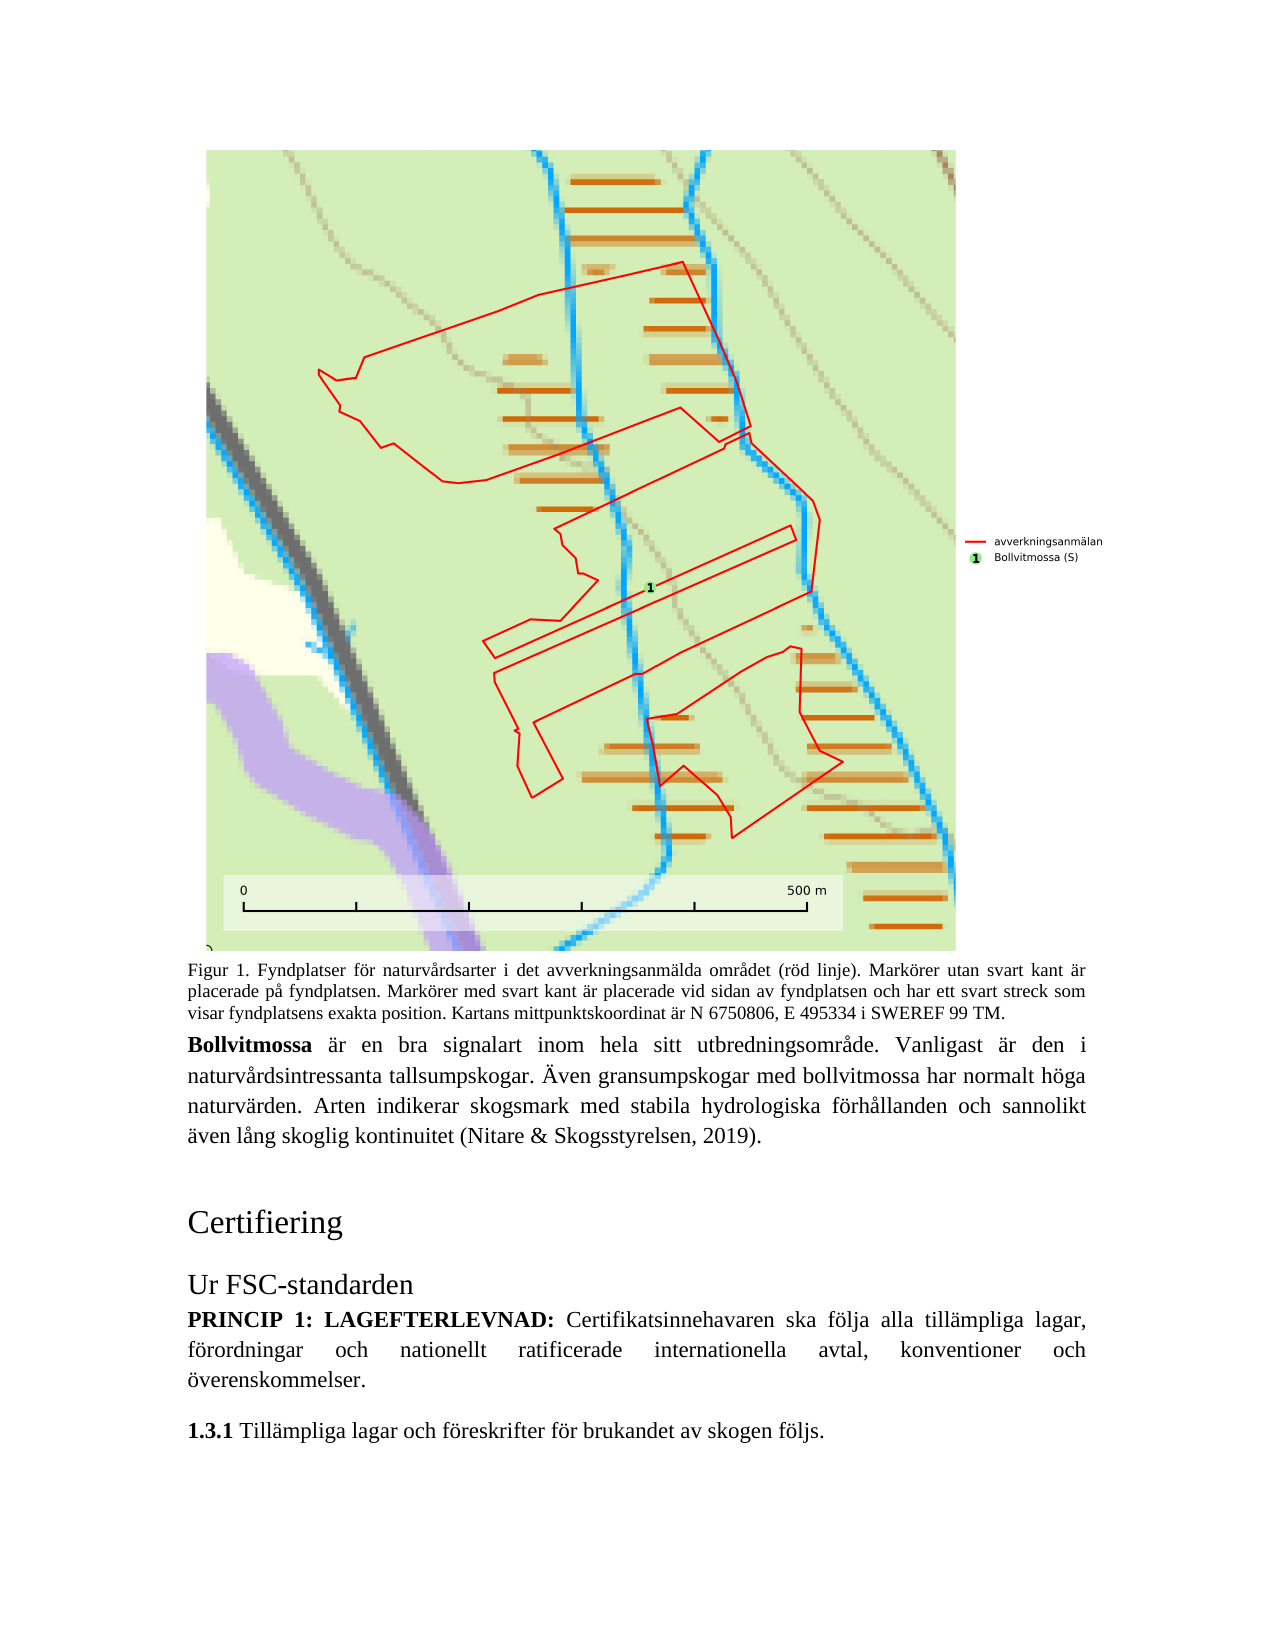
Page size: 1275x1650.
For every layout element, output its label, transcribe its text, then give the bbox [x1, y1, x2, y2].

picture [206, 150, 1107, 951]
subtitle Certifiering [187, 1202, 1087, 1241]
subtitle Ur FSC-standarden [187, 1267, 1087, 1301]
text Figur 1. Fyndplatser för naturvårdsarter i det avverkningsanmälda området (röd linje). Markörer utan svart kant är placerade på fyndplatsen. Markörer med svart kant är placerade vid sidan av fyndplatsen och har ett svart streck som visar fyndplatsens exakta position. Kartans mittpunktskoordinat är N 6750806, E 495334 i SWEREF 99 TM. [187, 958, 1087, 1023]
text PRINCIP 1: LAGEFTERLEVNAD: Certifikatsinnehavaren ska följa alla tillämpliga lagar, förordningar och nationellt ratificerade internationella avtal, konventioner och överenskommelser. [187, 1306, 1087, 1393]
text Bollvitmossa är en bra signalart inom hela sitt utbredningsområde. Vanligast är den i naturvårdsintressanta tallsumpskogar. Även gransumpskogar med bollvitmossa har normalt höga naturvärden. Arten indikerar skogsmark med stabila hydrologiska förhållanden och sannolikt även lång skoglig kontinuitet (Nitare & Skogsstyrelsen, 2019). [187, 1032, 1087, 1148]
text 1.3.1 Tillämpliga lagar och föreskrifter för brukandet av skogen följs. [187, 1417, 1087, 1444]
